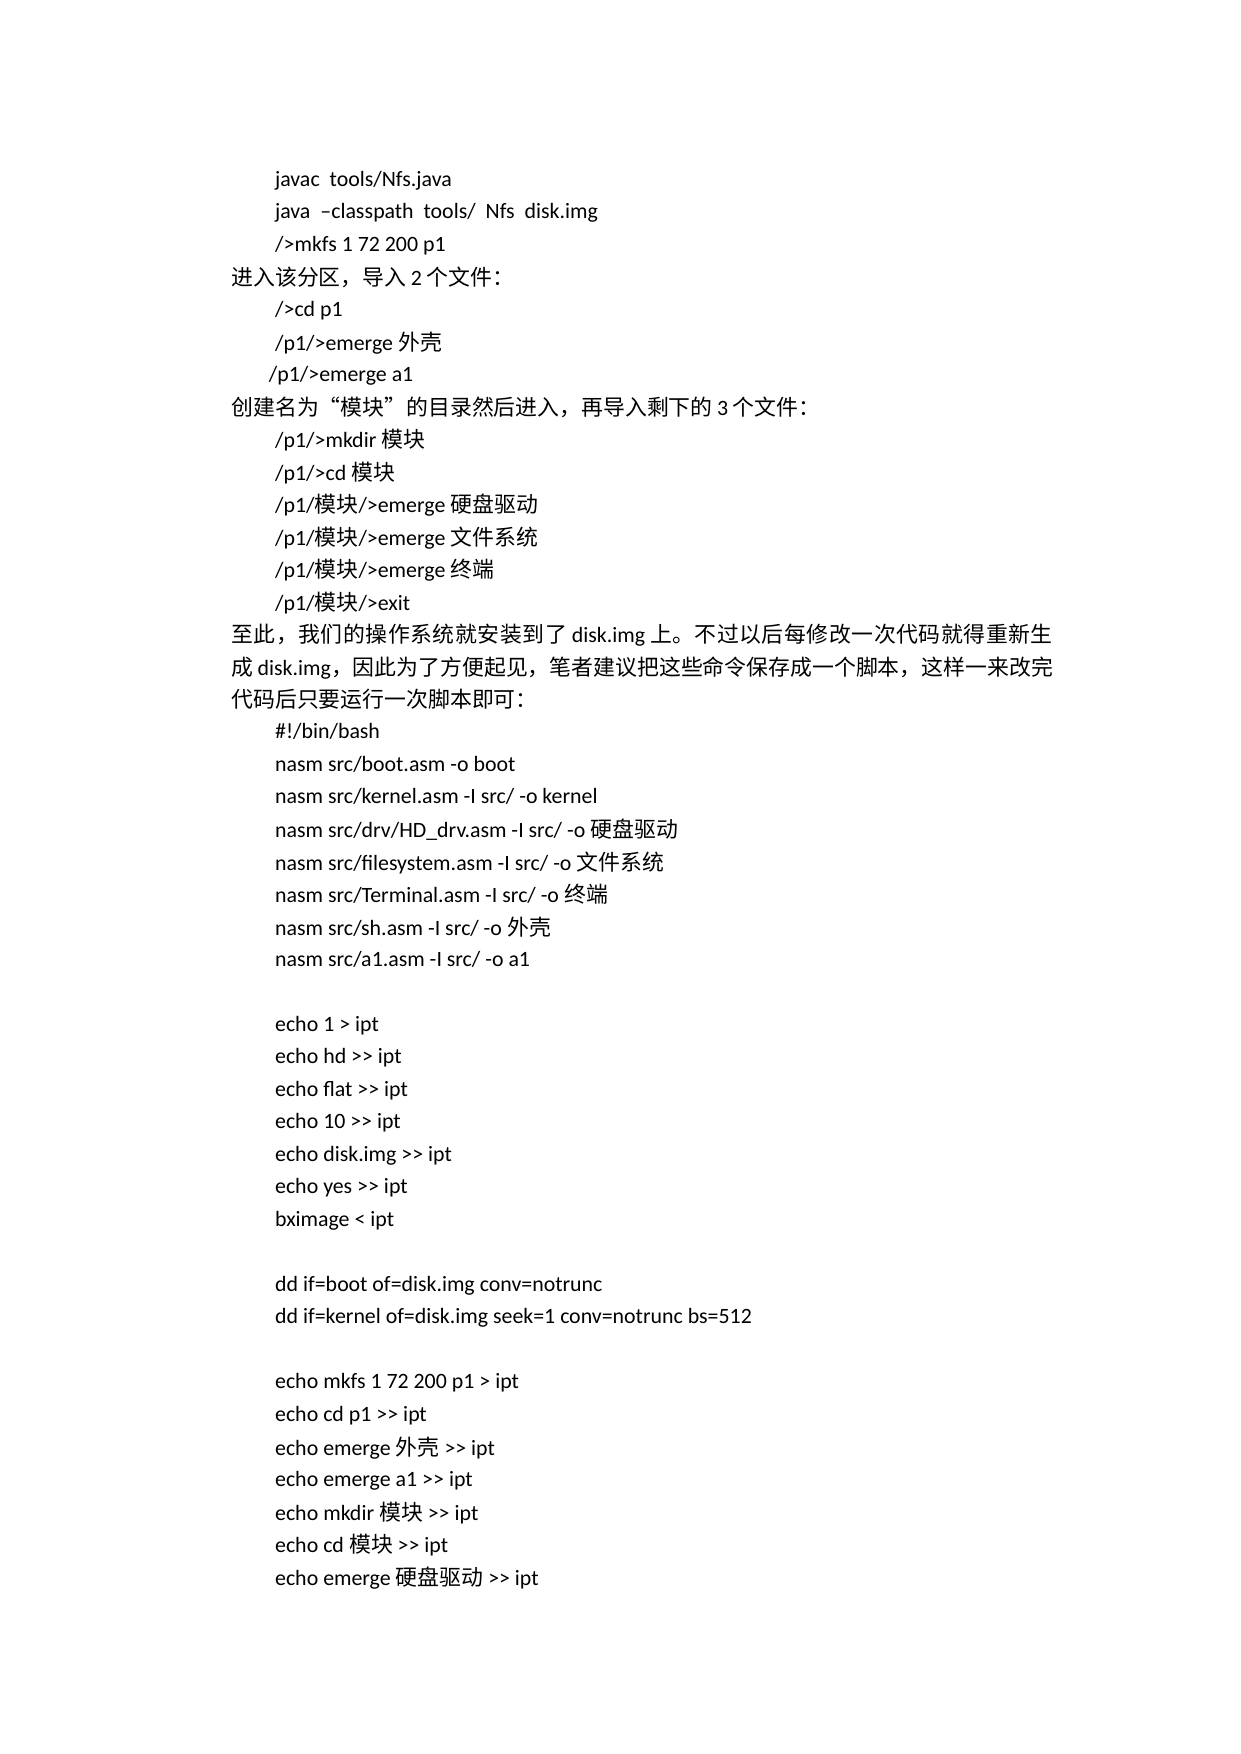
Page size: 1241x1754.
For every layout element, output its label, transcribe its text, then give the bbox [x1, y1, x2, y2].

text echo cd p1 >> ipt [275, 1397, 1053, 1429]
text echo 1 > ipt [275, 1007, 1053, 1039]
text nasm src/Terminal.asm -I src/ -o 终端 [275, 877, 1053, 909]
text nasm src/sh.asm -I src/ -o 外壳 [275, 909, 1053, 942]
text />cd p1 [225, 292, 1053, 324]
text dd if=boot of=disk.img conv=notrunc [275, 1267, 1053, 1299]
text echo flat >> ipt [275, 1072, 1053, 1104]
text echo yes >> ipt [275, 1169, 1053, 1202]
text /p1/模块/>exit [275, 584, 1053, 617]
text /p1/>emerge 外壳 [269, 324, 1053, 357]
text echo disk.img >> ipt [275, 1137, 1053, 1169]
text /p1/>mkdir 模块 [187, 422, 1053, 454]
text /p1/模块/>emerge 文件系统 [275, 519, 1053, 552]
text echo emerge a1 >> ipt [275, 1462, 1053, 1494]
text echo hd >> ipt [275, 1039, 1053, 1072]
text 创建名为“模块”的目录然后进入，再导入剩下的3个文件： [187, 389, 1053, 422]
text 至此，我们的操作系统就安装到了disk.img上。不过以后每修改一次代码就得重新生成disk.img，因此为了方便起见，笔者建议把这些命令保存成一个脚本，这样一来改完代码后只要运行一次脚本即可： [231, 617, 1053, 714]
text /p1/模块/>emerge 硬盘驱动 [275, 487, 1053, 519]
text #!/bin/bash [231, 714, 1053, 747]
text echo mkdir 模块 >> ipt [275, 1494, 1053, 1527]
text java –classpath tools/ Nfs disk.img [225, 194, 1053, 227]
text javac tools/Nfs.java [225, 162, 1053, 194]
text nasm src/boot.asm -o boot [275, 747, 1053, 779]
text dd if=kernel of=disk.img seek=1 conv=notrunc bs=512 [275, 1299, 1053, 1332]
text nasm src/filesystem.asm -I src/ -o 文件系统 [275, 844, 1053, 877]
text /p1/模块/>emerge 终端 [275, 552, 1053, 584]
text />mkfs 1 72 200 p1 [225, 227, 1053, 259]
text nasm src/a1.asm -I src/ -o a1 [275, 942, 1053, 974]
text echo mkfs 1 72 200 p1 > ipt [275, 1364, 1053, 1397]
text echo cd 模块 >> ipt [275, 1527, 1053, 1559]
text /p1/>cd 模块 [275, 454, 1053, 487]
text echo emerge 外壳 >> ipt [275, 1429, 1053, 1462]
text echo emerge 硬盘驱动 >> ipt [275, 1559, 1053, 1592]
text 进入该分区，导入2个文件： [225, 259, 1053, 292]
text nasm src/drv/HD_drv.asm -I src/ -o 硬盘驱动 [275, 812, 1053, 844]
text /p1/>emerge a1 [262, 357, 1053, 389]
text bximage < ipt [275, 1202, 1053, 1234]
text echo 10 >> ipt [275, 1104, 1053, 1137]
text nasm src/kernel.asm -I src/ -o kernel [275, 779, 1053, 812]
